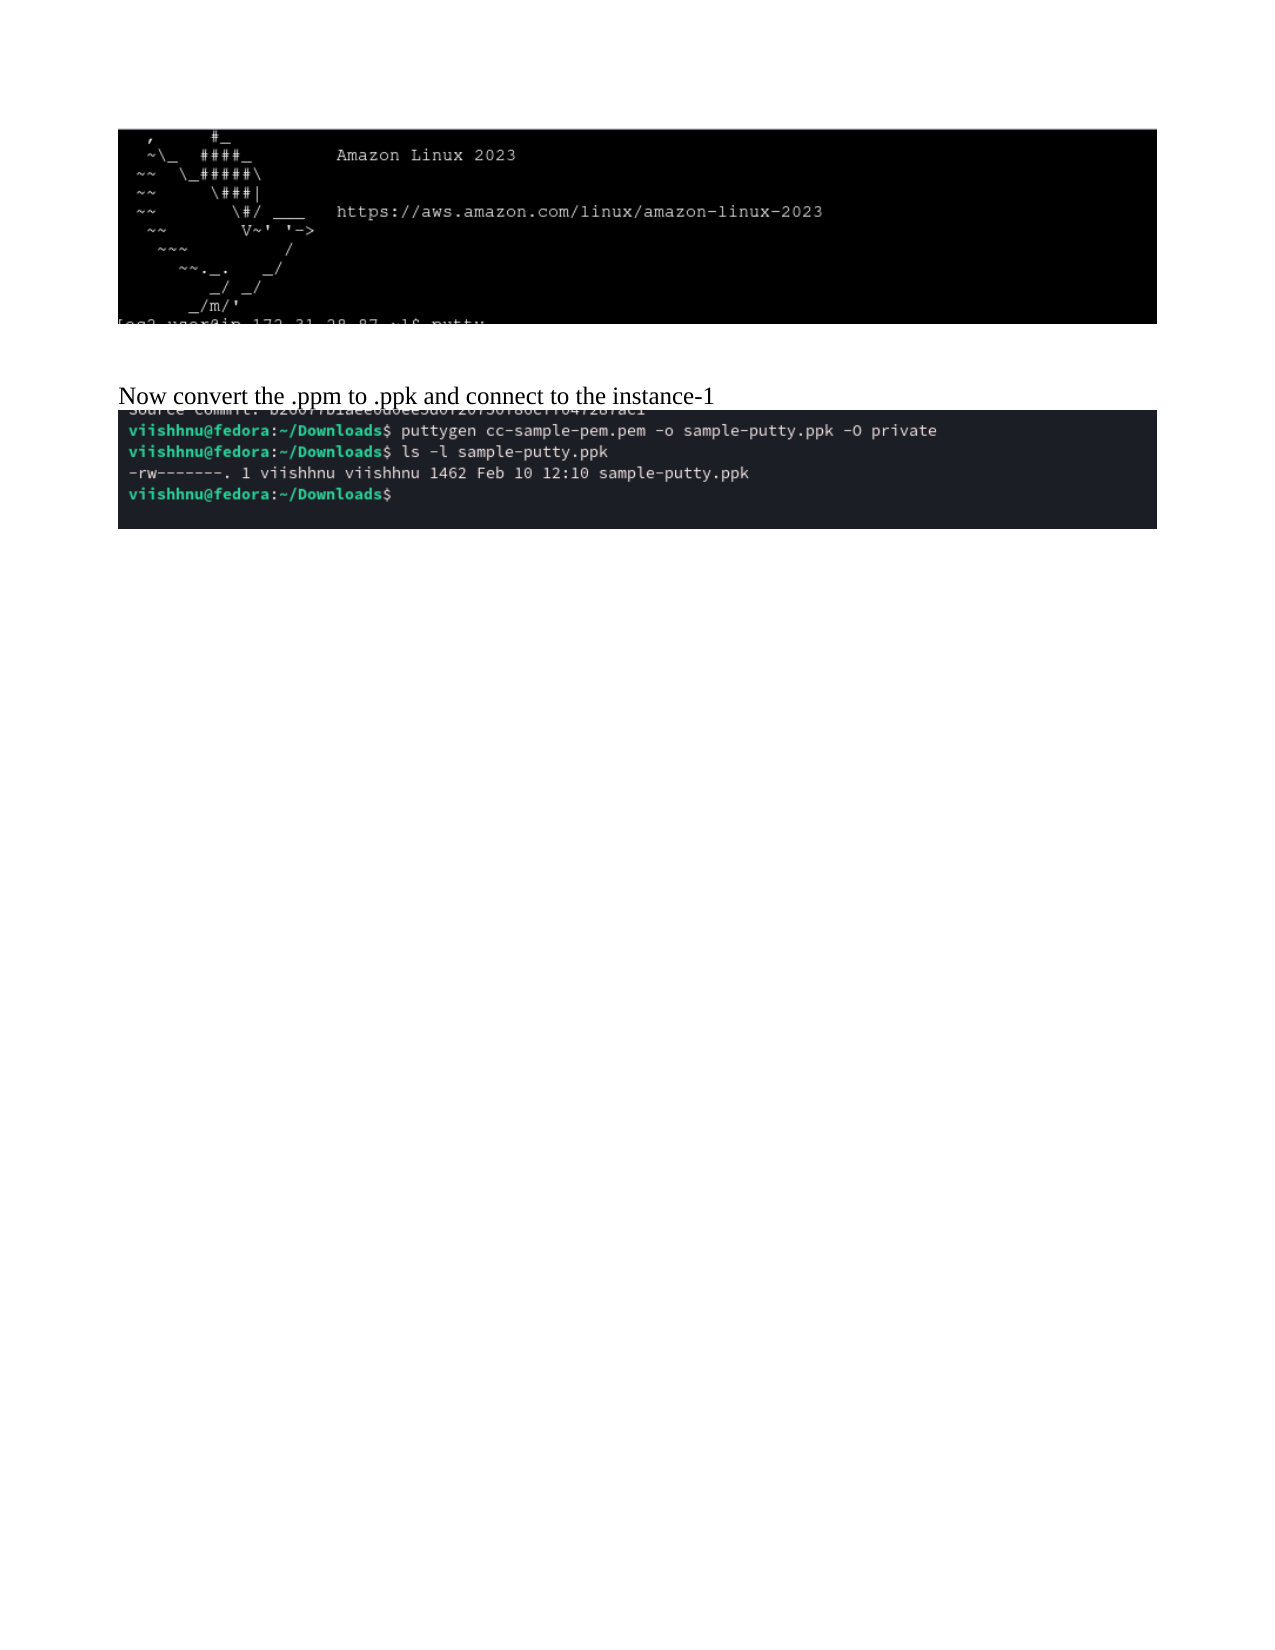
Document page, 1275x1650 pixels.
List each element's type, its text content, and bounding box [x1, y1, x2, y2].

picture [118, 410, 1157, 529]
text Now convert the .ppm to .ppk and connect to the instance-1 [118, 381, 1157, 410]
picture [118, 118, 1157, 324]
